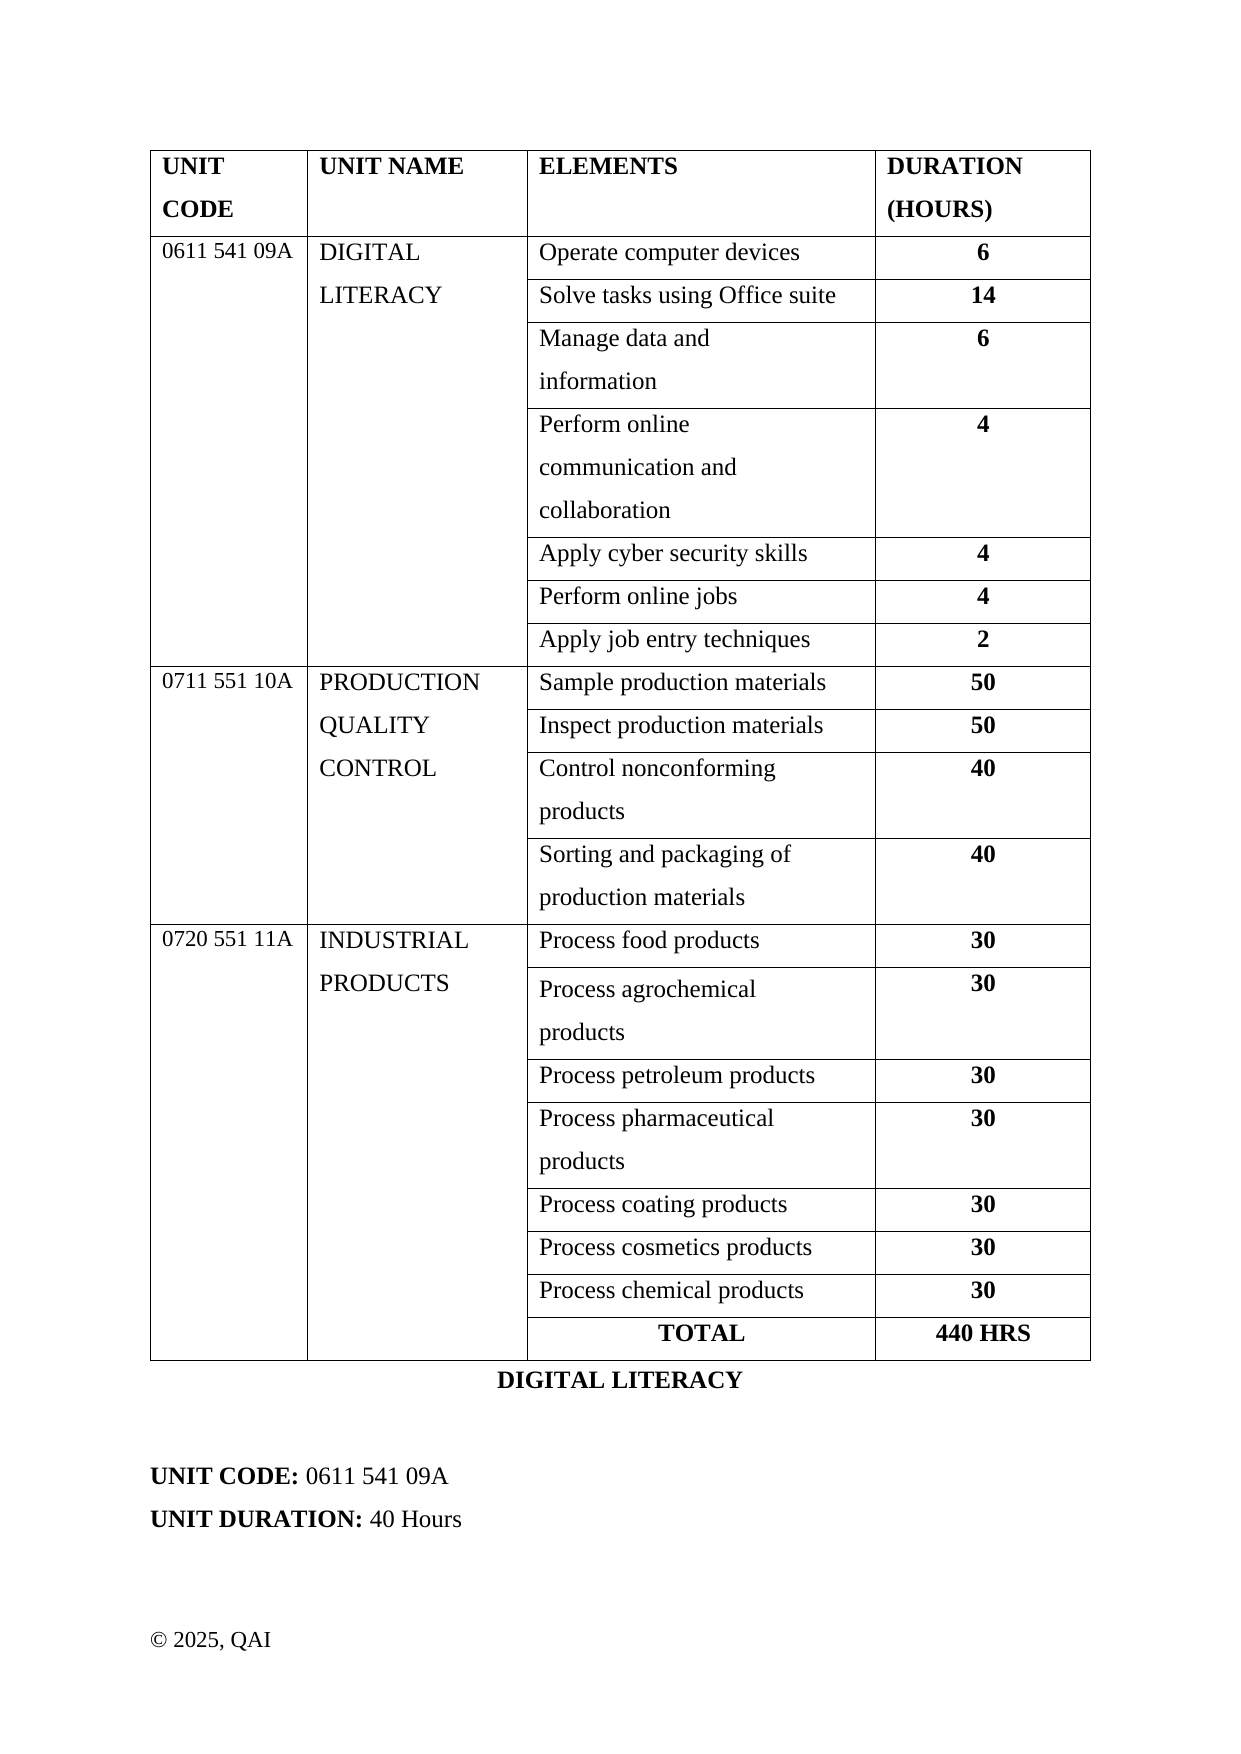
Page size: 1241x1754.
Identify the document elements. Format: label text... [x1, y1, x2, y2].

table_cell 4 [876, 581, 1090, 623]
table_cell 6 [876, 237, 1090, 279]
table_cell 30 [876, 1189, 1090, 1231]
table_cell 50 [876, 667, 1090, 709]
table_cell Process coating products [528, 1189, 875, 1231]
table_cell Process food products [528, 925, 875, 967]
table_header UNIT NAME [308, 151, 527, 236]
table_cell 2 [876, 624, 1090, 666]
table_cell 30 [876, 1275, 1090, 1317]
table_cell Process cosmetics products [528, 1232, 875, 1274]
table_header UNIT CODE [151, 151, 307, 236]
table_cell 4 [876, 409, 1090, 537]
table_cell 14 [876, 280, 1090, 322]
table_cell Control nonconforming products [528, 753, 875, 838]
text UNIT DURATION: 40 Hours [150, 1504, 1090, 1533]
table_cell DIGITAL LITERACY [308, 237, 527, 666]
table_cell 30 [876, 968, 1090, 1059]
table_header DURATION (HOURS) [876, 151, 1090, 236]
table_cell 30 [876, 1103, 1090, 1188]
table_cell Process chemical products [528, 1275, 875, 1317]
table_cell Sorting and packaging of production materials [528, 839, 875, 924]
table_cell Apply job entry techniques [528, 624, 875, 666]
table_cell 6 [876, 323, 1090, 408]
table_cell 40 [876, 753, 1090, 838]
table_cell Process pharmaceutical products [528, 1103, 875, 1188]
table_cell Sample production materials [528, 667, 875, 709]
table_cell 440 HRS [876, 1318, 1090, 1359]
subtitle DIGITAL LITERACY [150, 1365, 1090, 1393]
table_cell INDUSTRIAL PRODUCTS [308, 925, 527, 1359]
table_cell Inspect production materials [528, 710, 875, 752]
table_cell 0611 541 09A [151, 237, 307, 666]
table_cell Operate computer devices [528, 237, 875, 279]
table_cell 40 [876, 839, 1090, 924]
table_cell TOTAL [528, 1318, 875, 1359]
table_cell Solve tasks using Office suite [528, 280, 875, 322]
table_cell 30 [876, 1232, 1090, 1274]
table_cell Process agrochemical products [528, 968, 875, 1059]
table_cell 4 [876, 538, 1090, 580]
table_cell 30 [876, 925, 1090, 967]
table_cell Perform online jobs [528, 581, 875, 623]
table_cell 0720 551 11A [151, 925, 307, 1359]
text UNIT CODE: 0611 541 09A [150, 1461, 1090, 1489]
table_cell Manage data and information [528, 323, 875, 408]
table_header ELEMENTS [528, 151, 875, 236]
table_cell Process petroleum products [528, 1060, 875, 1102]
table_cell Apply cyber security skills [528, 538, 875, 580]
table_cell 30 [876, 1060, 1090, 1102]
table_cell 0711 551 10A [151, 667, 307, 924]
table_cell Perform online communication and collaboration [528, 409, 875, 537]
table_cell 50 [876, 710, 1090, 752]
table_cell PRODUCTION QUALITY CONTROL [308, 667, 527, 924]
